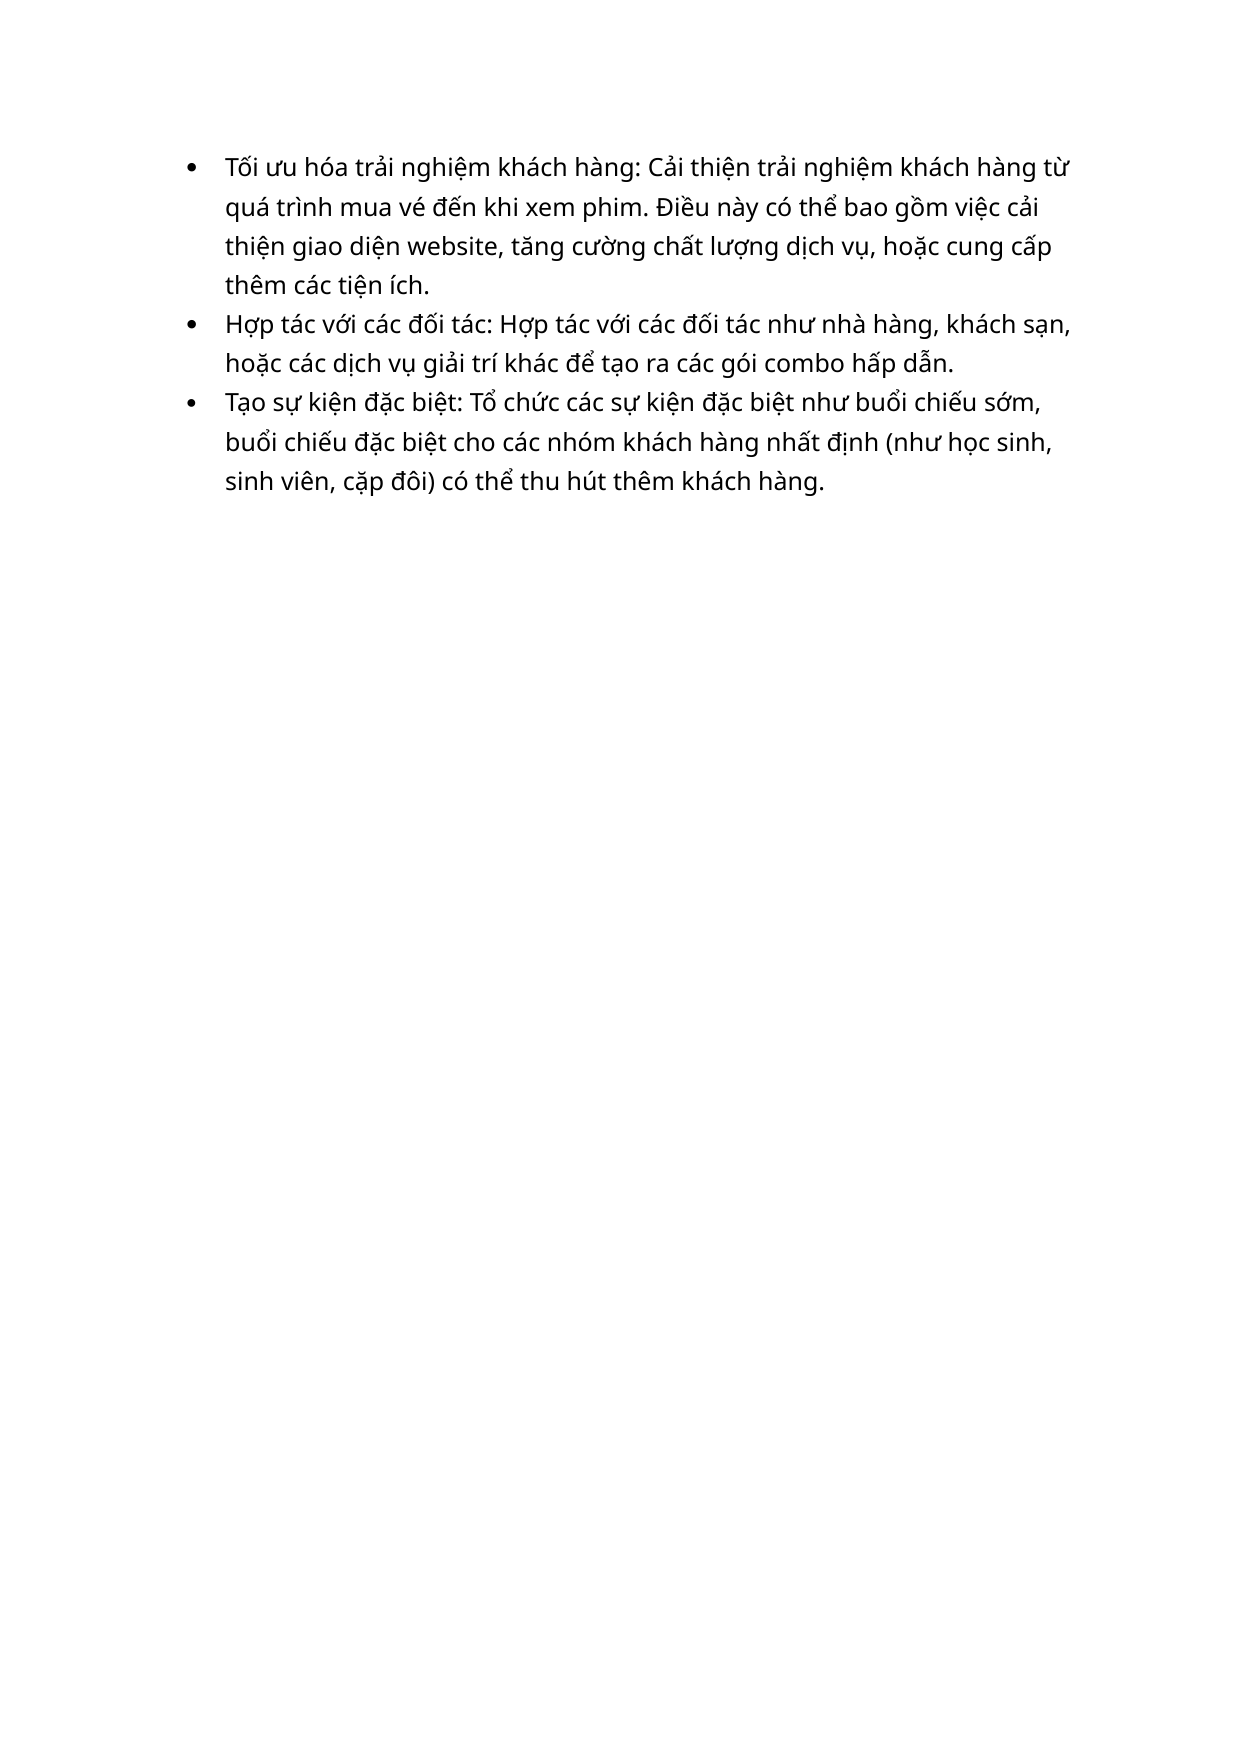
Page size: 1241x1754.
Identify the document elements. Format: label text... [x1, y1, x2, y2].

list Hợp tác với các đối tác: Hợp tác với các đối tác như nhà hàng, khách sạn, hoặc các dịch vụ giải trí khác để tạo ra các gói combo hấp dẫn. [187, 307, 1090, 380]
list Tối ưu hóa trải nghiệm khách hàng: Cải thiện trải nghiệm khách hàng từ quá trình mua vé đến khi xem phim. Điều này có thể bao gồm việc cải thiện giao diện website, tăng cường chất lượng dịch vụ, hoặc cung cấp thêm các tiện ích. [187, 150, 1090, 302]
list Tạo sự kiện đặc biệt: Tổ chức các sự kiện đặc biệt như buổi chiếu sớm, buổi chiếu đặc biệt cho các nhóm khách hàng nhất định (như học sinh, sinh viên, cặp đôi) có thể thu hút thêm khách hàng. [187, 385, 1090, 497]
